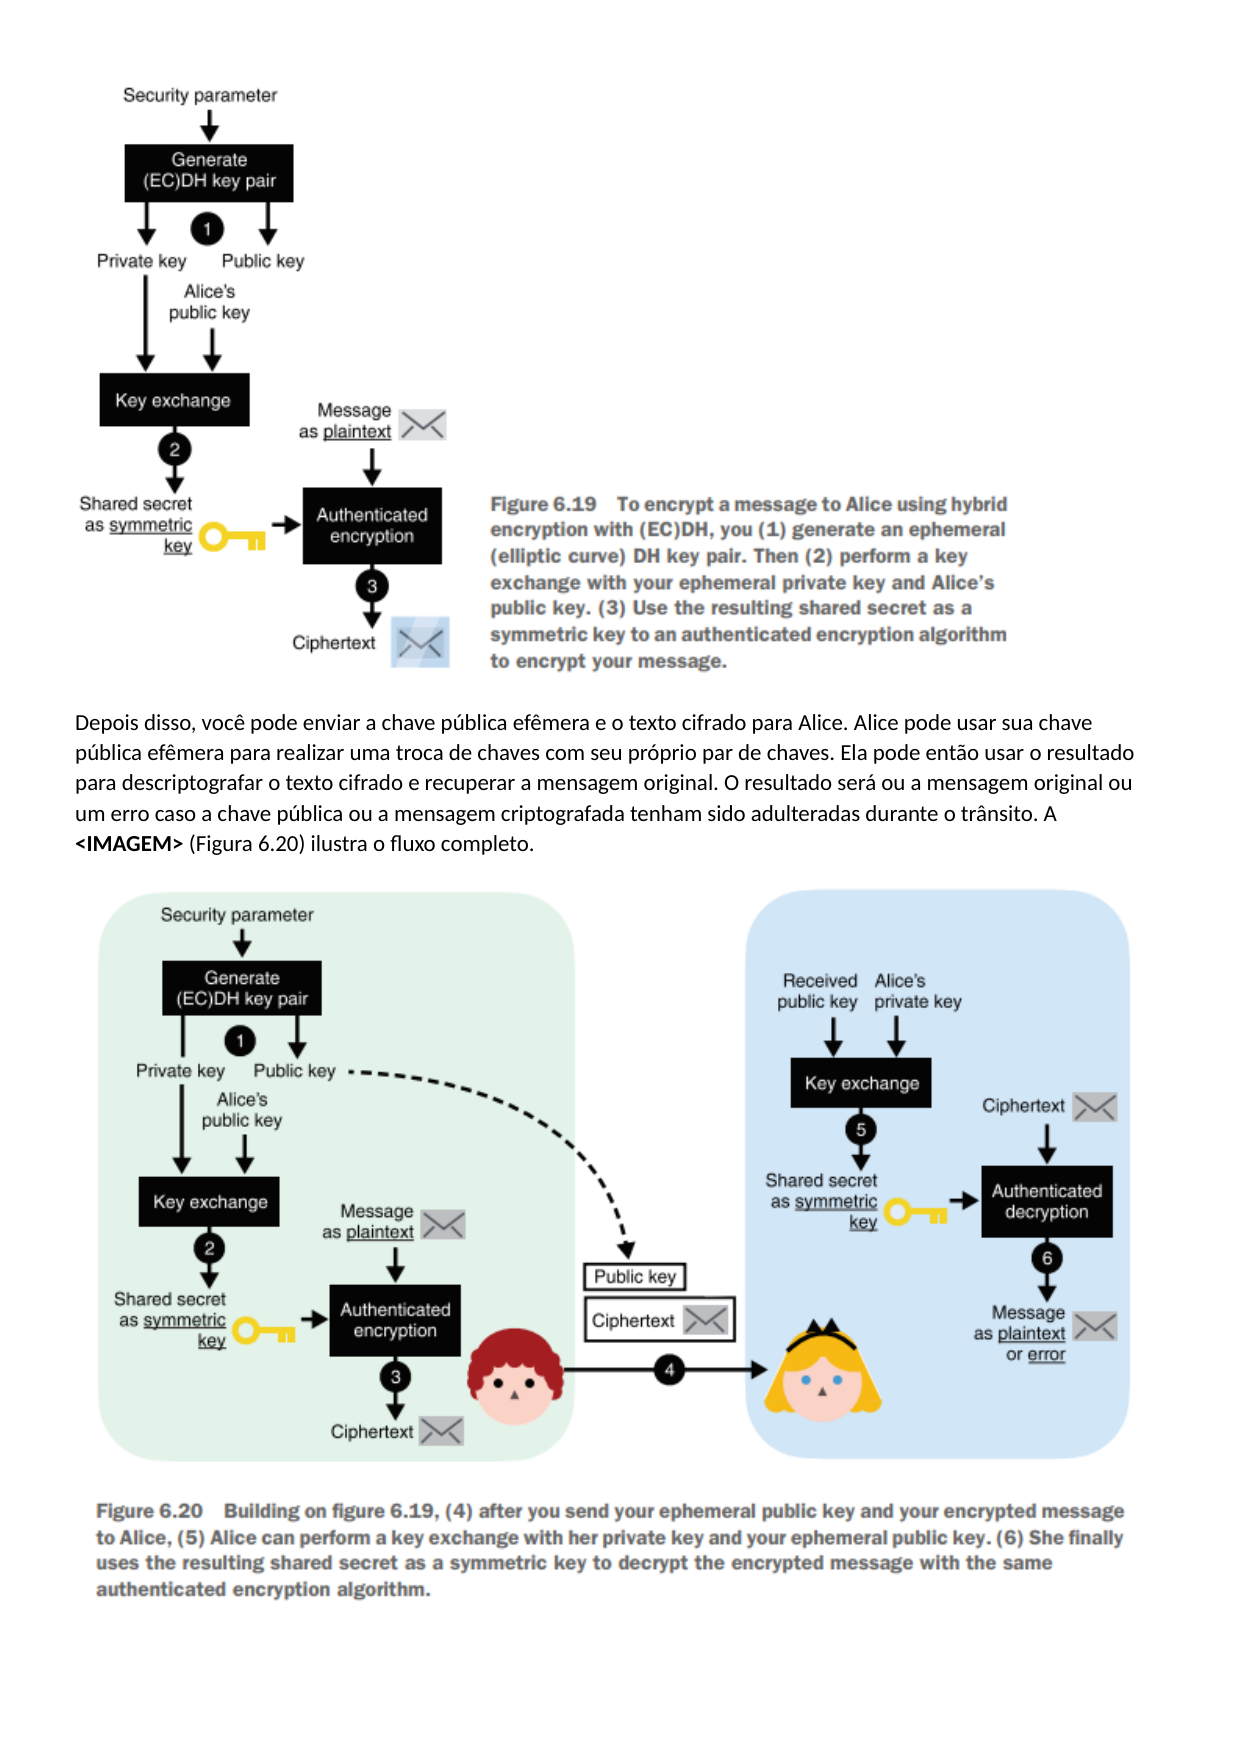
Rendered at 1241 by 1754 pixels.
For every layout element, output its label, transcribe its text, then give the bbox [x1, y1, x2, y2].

picture [75, 875, 1146, 1612]
picture [75, 75, 1033, 690]
text Depois disso, você pode enviar a chave pública efêmera e o texto cifrado para Alice. Alice pode usar sua chave pública efêmera para realizar uma troca de chaves com seu próprio par de chaves. Ela pode então usar o resultado para descriptografar o texto cifrado e recuperar a mensagem original. O resultado será ou a mensagem original ou um erro caso a chave pública ou a mensagem criptografada tenham sido adulteradas durante o trânsito. A <IMAGEM> (Figura 6.20) ilustra o fluxo completo. [75, 708, 1165, 857]
